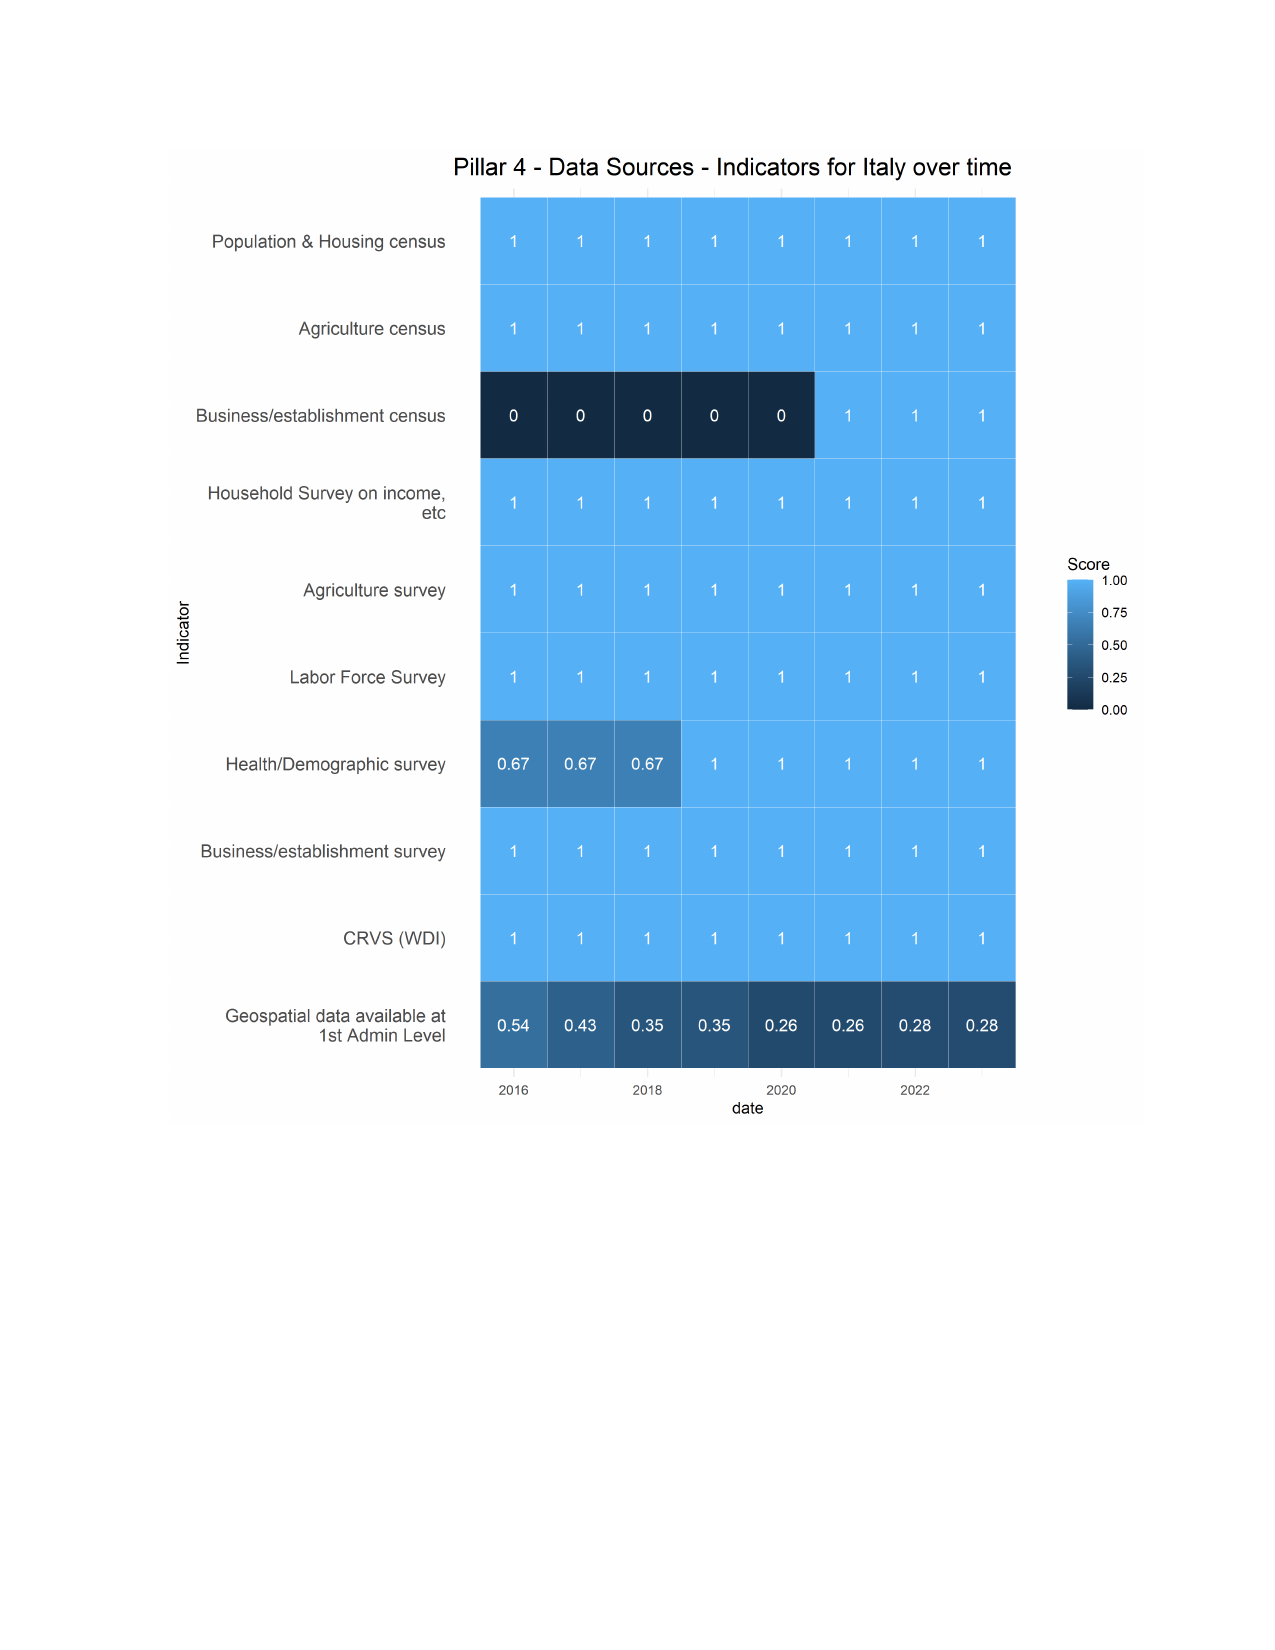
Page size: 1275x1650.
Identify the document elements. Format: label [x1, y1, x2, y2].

picture [168, 150, 1144, 1125]
